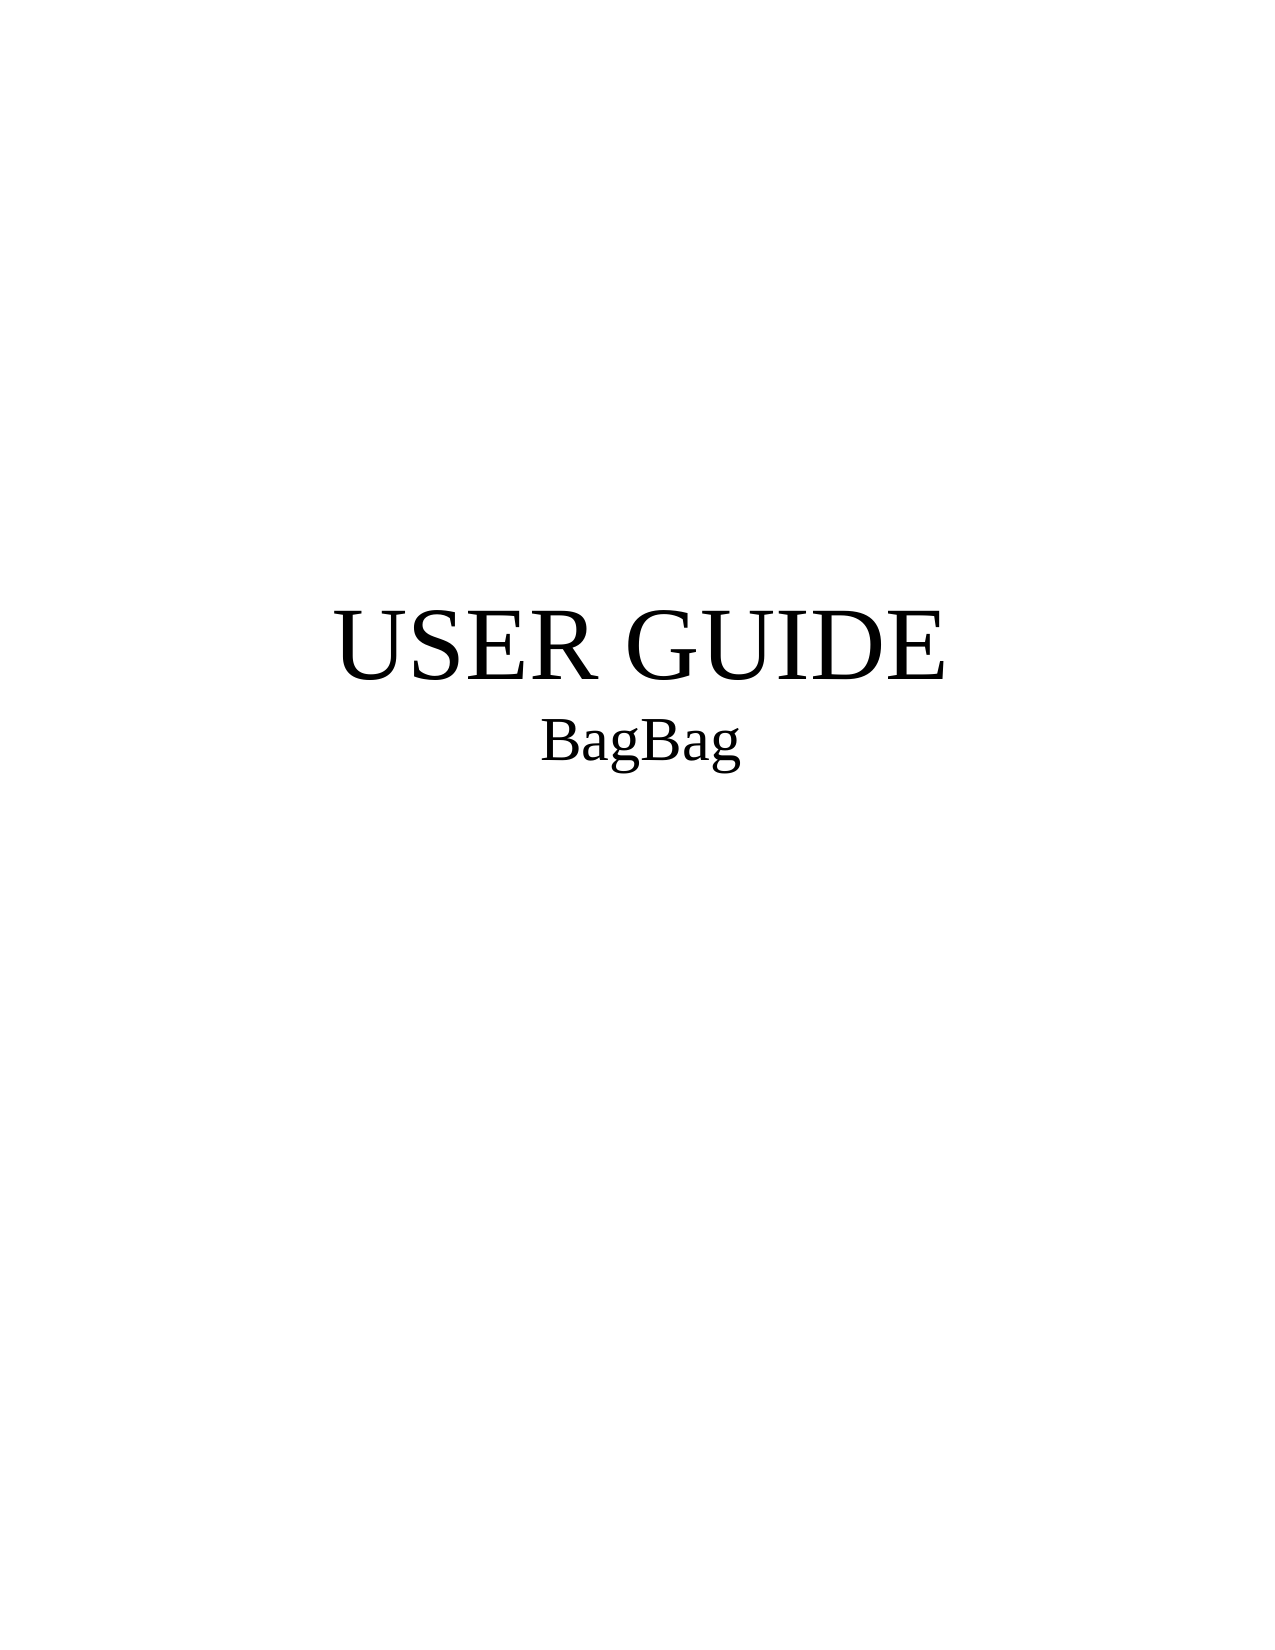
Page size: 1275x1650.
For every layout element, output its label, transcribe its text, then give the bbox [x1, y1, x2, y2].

text BagBag [106, 702, 1175, 774]
text USER GUIDE [106, 582, 1175, 702]
